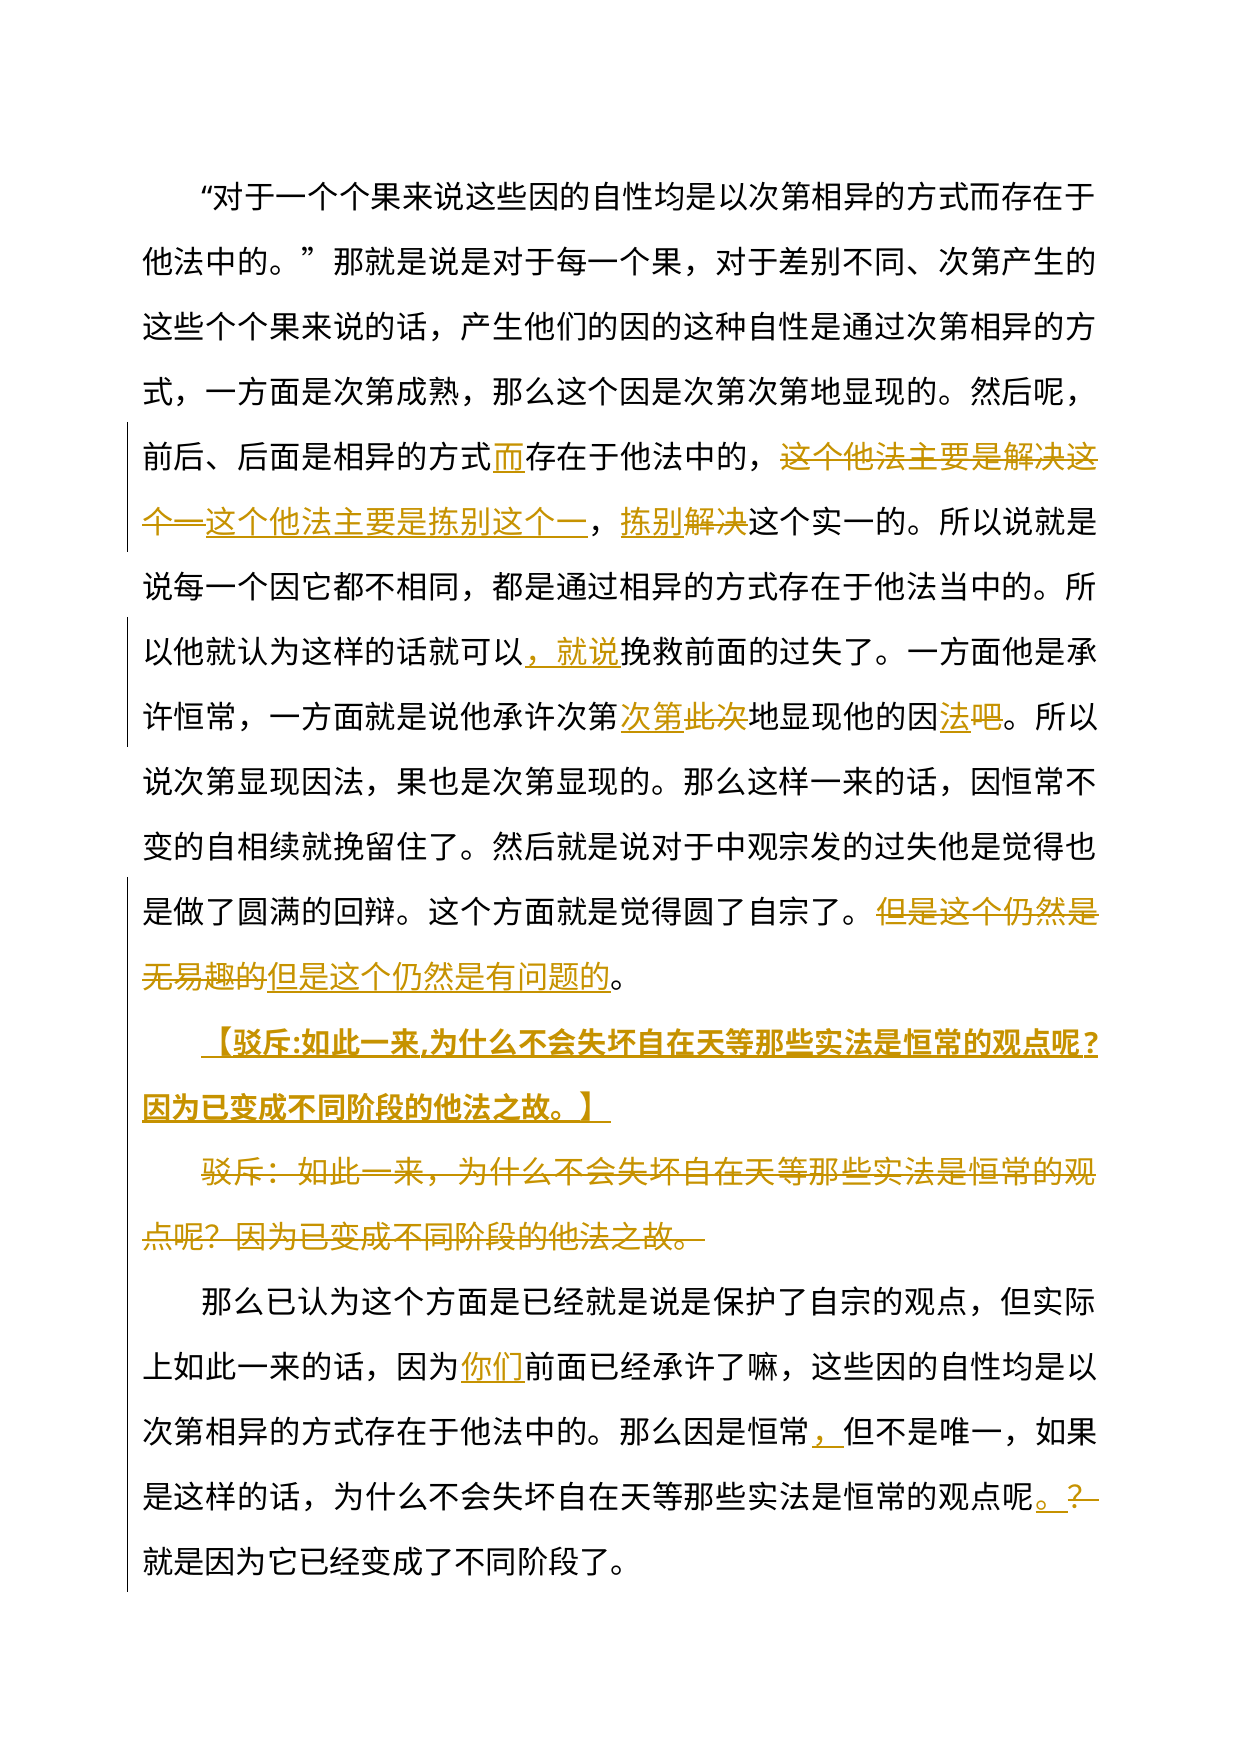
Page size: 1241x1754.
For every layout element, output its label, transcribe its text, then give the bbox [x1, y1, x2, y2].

text 那么已认为这个方面是已经就是说是保护了自宗的观点，但实际上如此一来的话，因为前面已经承许了嘛，这些因的自性均是以次第相异的方式存在于他法中的。那么因是恒常但不是唯一，如果是这样的话，为什么不会失坏自在天等那些实法是恒常的观点呢就是因为它已经变成了不同阶段了。 [142, 1267, 1098, 1592]
text “对于一个个果来说这些因的自性均是以次第相异的方式而存在于他法中的。”那就是说是对于每一个果，对于差别不同、次第产生的这些个个果来说的话，产生他们的因的这种自性是通过次第相异的方式，一方面是次第成熟，那么这个因是次第次第地显现的。然后呢，前后、后面是相异的方式存在于他法中的，，这个实一的。所以说就是说每一个因它都不相同，都是通过相异的方式存在于他法当中的。所以他就认为这样的话就可以挽救前面的过失了。一方面他是承许恒常，一方面就是说他承许次第地显现他的因。所以说次第显现因法，果也是次第显现的。那么这样一来的话，因恒常不变的自相续就挽留住了。然后就是说对于中观宗发的过失他是觉得也是做了圆满的回辩。这个方面就是觉得圆了自宗了。。 [142, 162, 1098, 1007]
